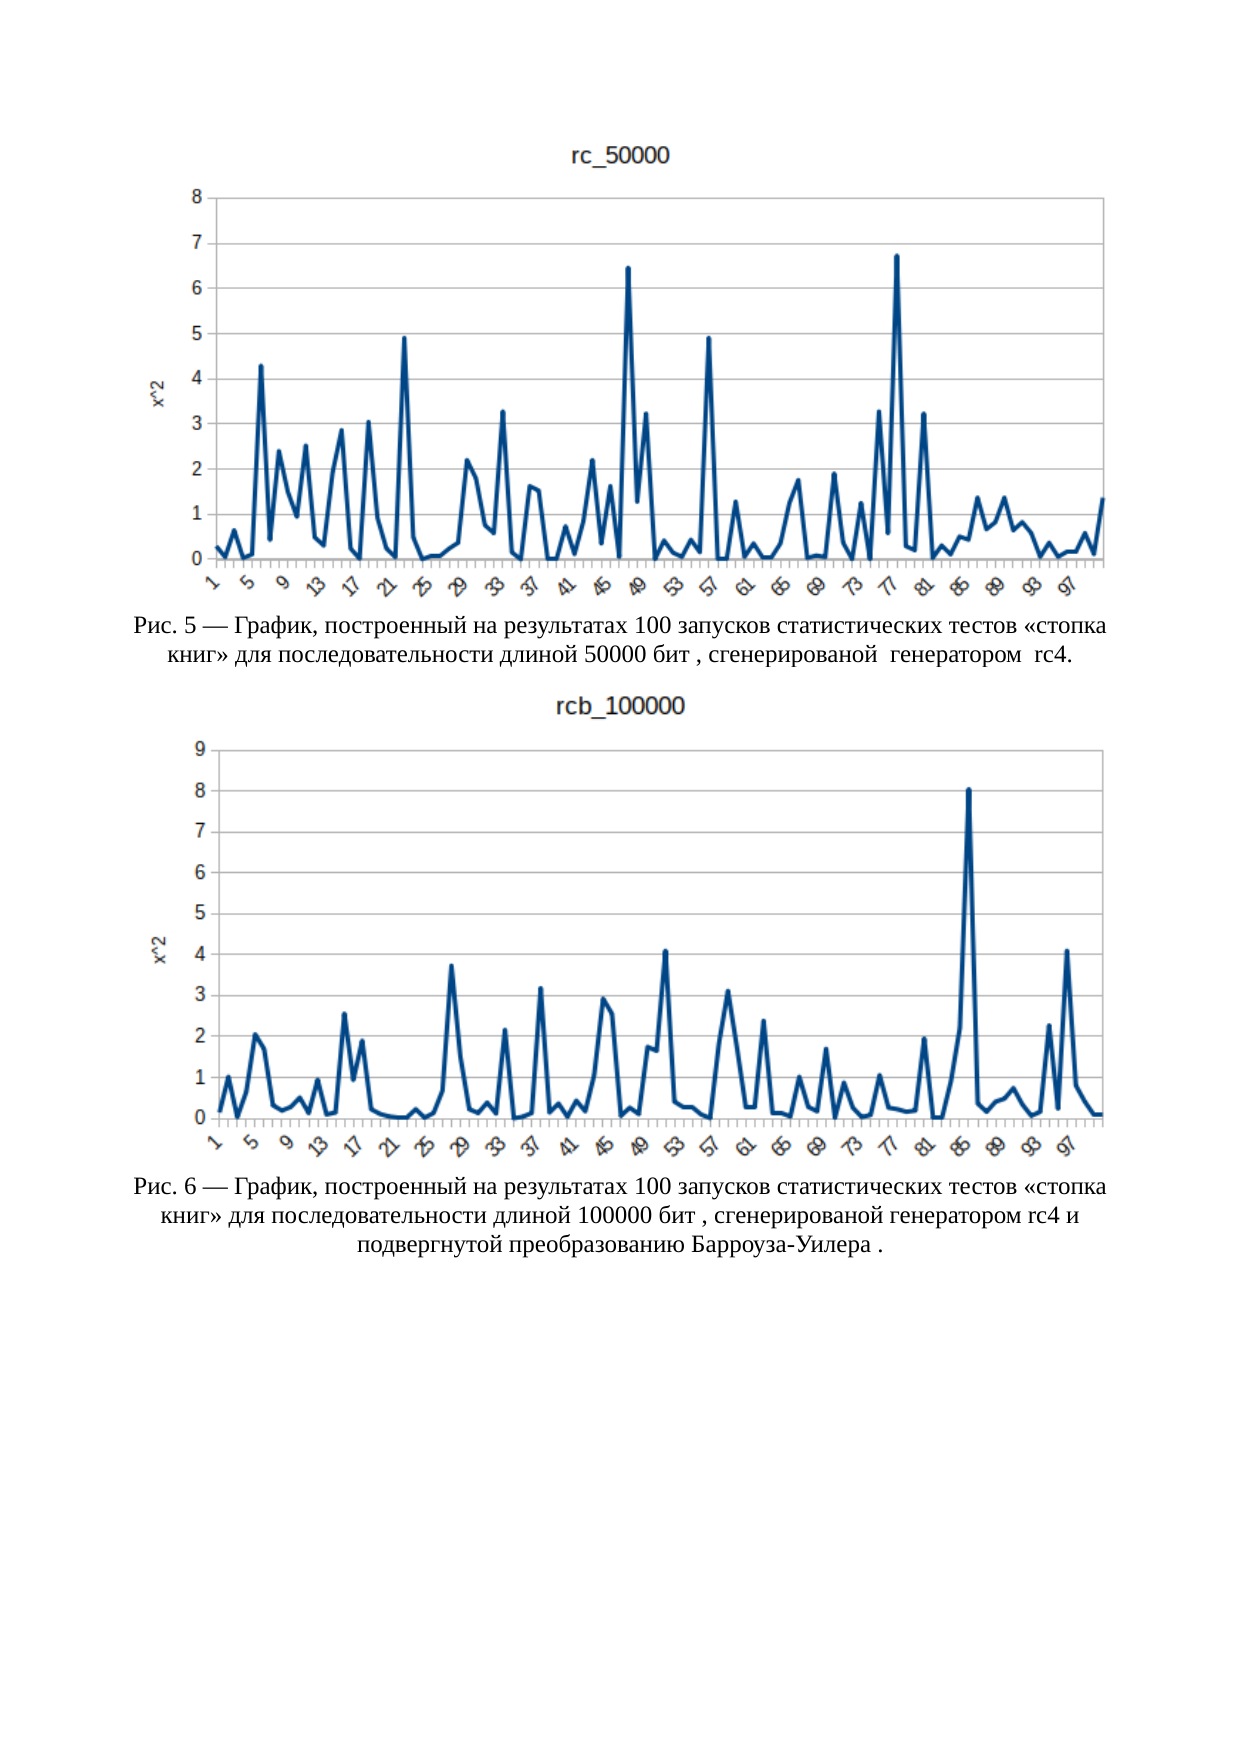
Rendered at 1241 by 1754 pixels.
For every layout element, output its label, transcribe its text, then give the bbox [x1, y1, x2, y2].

text Рис. 6 — График, построенный на результатах 100 запусков статистических тестов «стопка книг» для последовательности длиной 100000 бит , сгенерированой генератором rc4 и подвергнутой преобразованию Барроуза-Уилера . [118, 1172, 1122, 1258]
text Рис. 5 — График, построенный на результатах 100 запусков статистических тестов «стопка книг» для последовательности длиной 50000 бит , сгенерированой генератором rc4. [118, 611, 1122, 667]
picture [118, 667, 1123, 1172]
picture [118, 118, 1123, 611]
